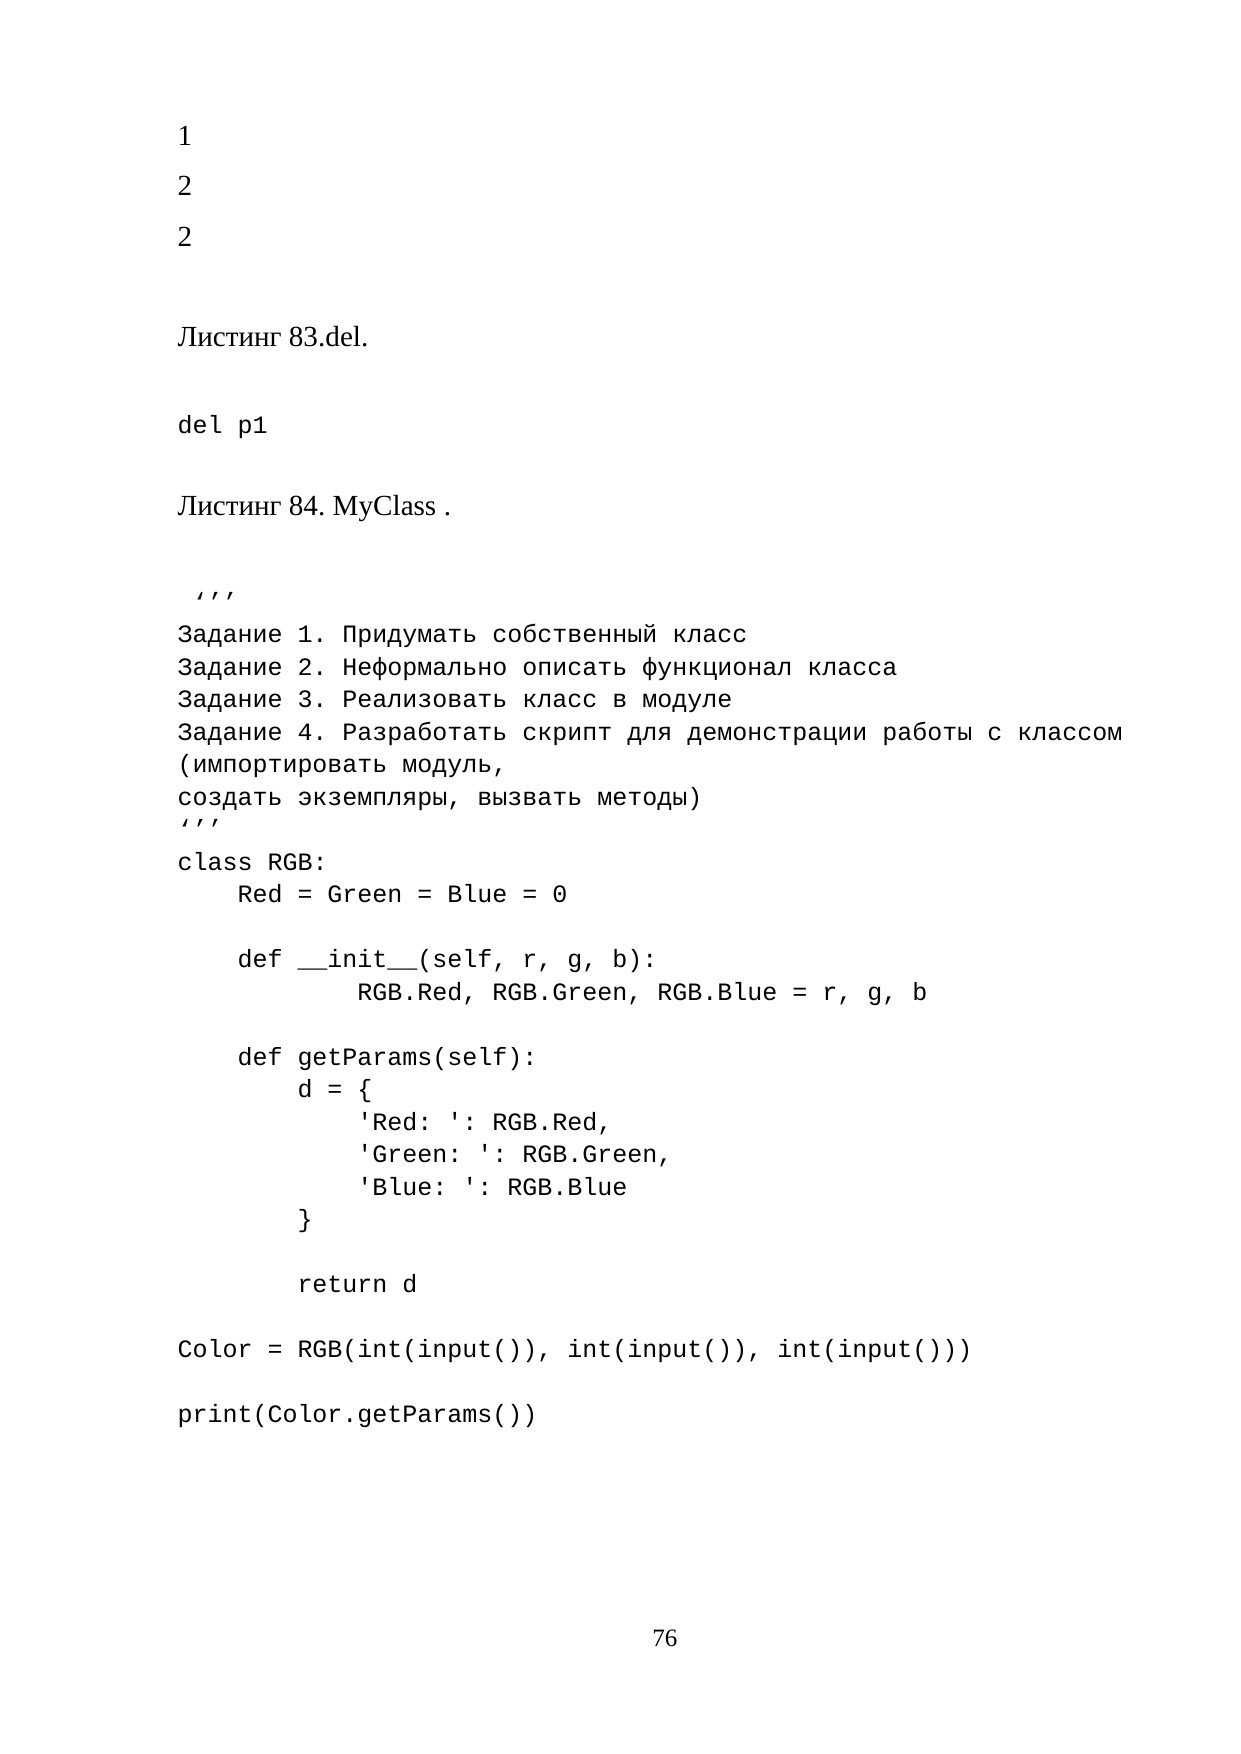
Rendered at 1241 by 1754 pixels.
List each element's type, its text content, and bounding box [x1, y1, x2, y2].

text def getParams(self): [177, 1044, 1152, 1072]
text ‘’’ [177, 817, 1152, 845]
text 1 [177, 118, 1152, 152]
text Задание 2. Неформально описать функционал класса [177, 654, 1152, 682]
text d = { [177, 1077, 1152, 1105]
text RGB.Red, RGB.Green, RGB.Blue = r, g, b [177, 979, 1152, 1007]
text } [177, 1207, 1152, 1235]
text Задание 4. Разработать скрипт для демонстрации работы с классом (импортировать модуль, [177, 719, 1152, 780]
text print(Color.getParams()) [177, 1402, 1152, 1430]
text 'Green: ': RGB.Green, [177, 1142, 1152, 1170]
text class RGB: [177, 849, 1152, 877]
text Color = RGB(int(input()), int(input()), int(input())) [177, 1337, 1152, 1365]
text def __init__(self, r, g, b): [177, 947, 1152, 975]
text del p1 [177, 413, 1152, 441]
text ‘’’ [177, 589, 1152, 617]
text 2 [177, 168, 1152, 202]
text Листинг 83.del. [177, 319, 1152, 353]
text 2 [177, 219, 1152, 252]
text 'Red: ': RGB.Red, [177, 1109, 1152, 1137]
text Red = Green = Blue = 0 [177, 882, 1152, 910]
text Задание 1. Придумать собственный класс [177, 622, 1152, 650]
text 'Blue: ': RGB.Blue [177, 1174, 1152, 1202]
text Листинг 84. MyClass . [177, 488, 1152, 522]
text return d [177, 1272, 1152, 1300]
text создать экземпляры, вызвать методы) [177, 784, 1152, 812]
text Задание 3. Реализовать класс в модуле [177, 687, 1152, 715]
